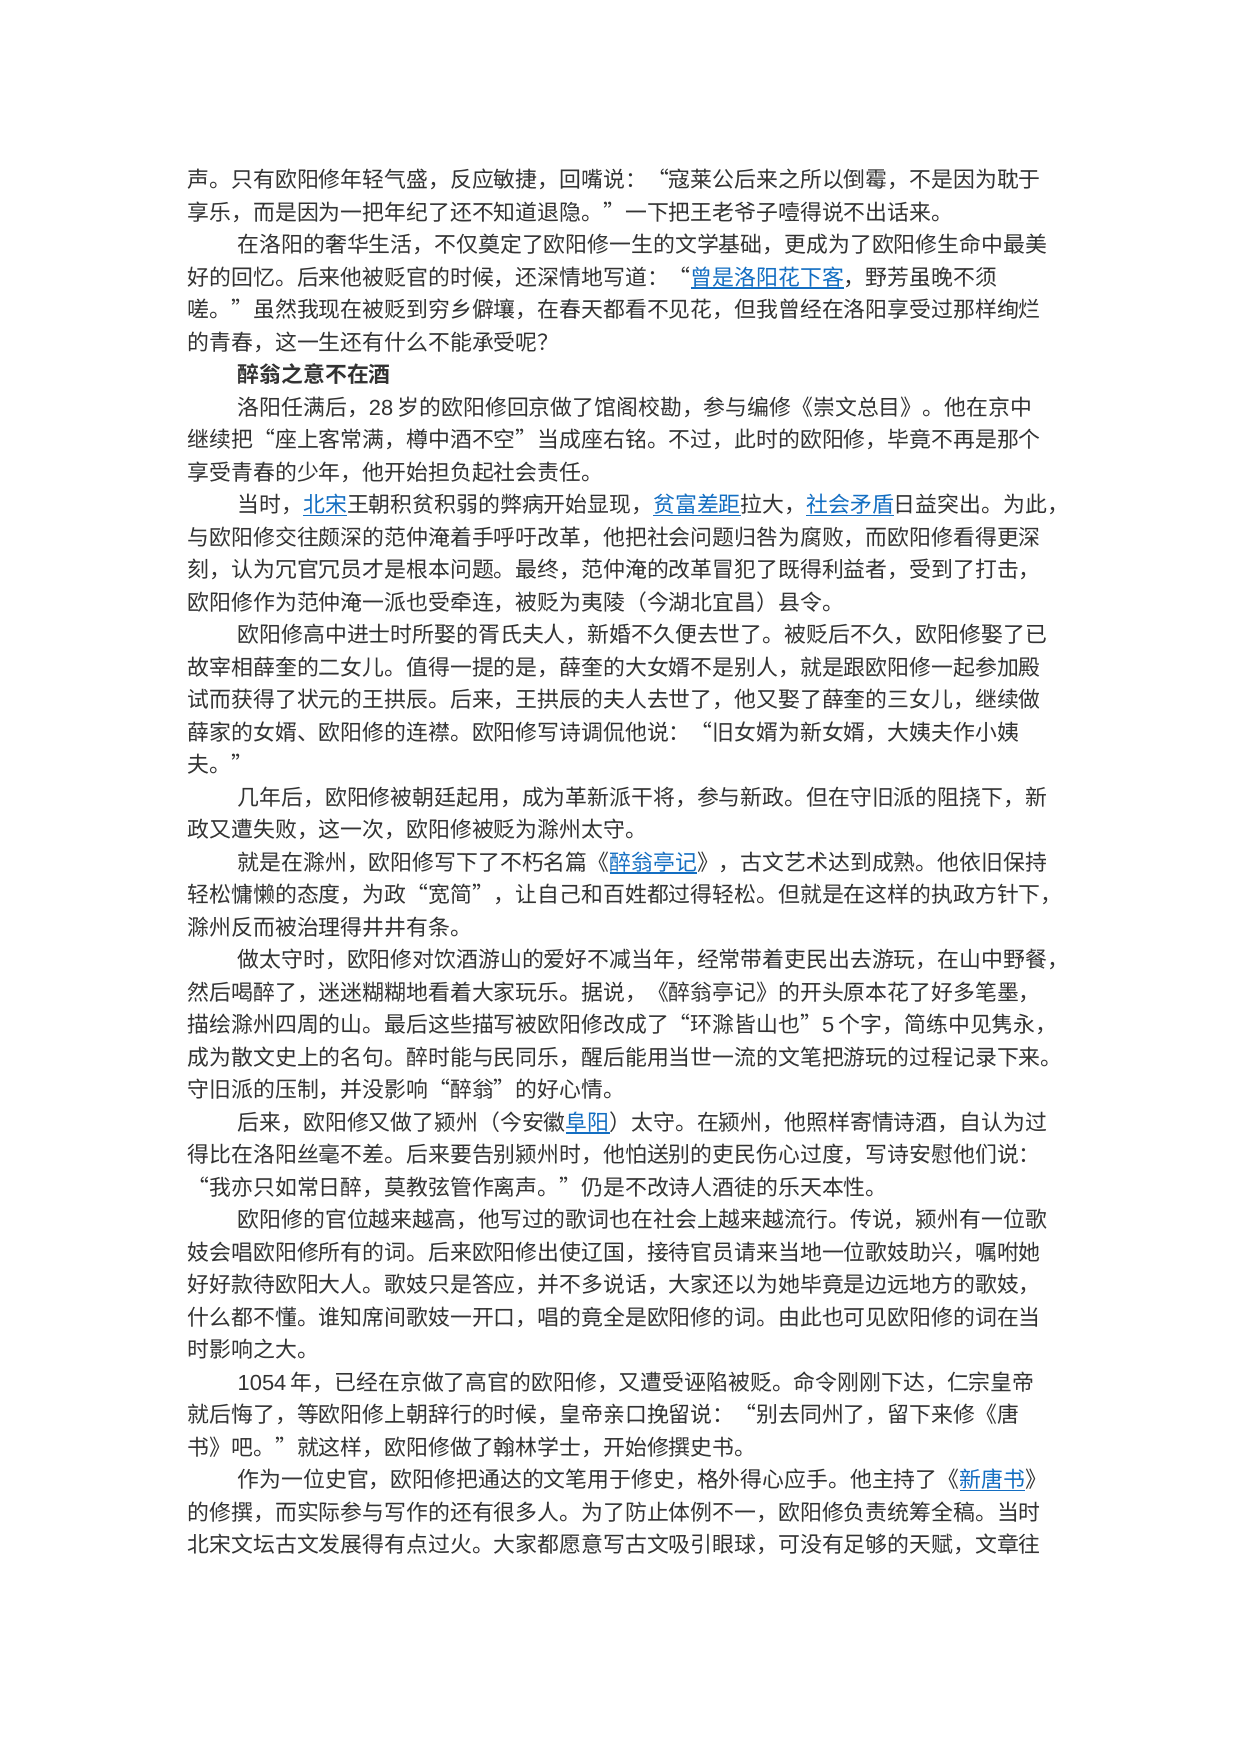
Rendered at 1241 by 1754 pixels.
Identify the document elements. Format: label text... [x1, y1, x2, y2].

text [187, 162, 1053, 227]
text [187, 1462, 1053, 1559]
text 1054年，已经在京做了高官的欧阳修，又遭受诬陷被贬。命令刚刚下达，仁宗皇帝就后悔了，等欧阳修上朝辞行的时候，皇帝亲口挽留说：“别去同州了，留下来修《唐书》吧。”就这样，欧阳修做了翰林学士，开始修撰史书。 [187, 1364, 1053, 1462]
text 洛阳任满后，28岁的欧阳修回京做了馆阁校勘，参与编修《崇文总目》。他在京中继续把“座上客常满，樽中酒不空”当成座右铭。不过，此时的欧阳修，毕竟不再是那个享受青春的少年，他开始担负起社会责任。 [187, 389, 1053, 487]
text 在洛阳的奢华生活，不仅奠定了欧阳修一生的文学基础，更成为了欧阳修生命中最美好的回忆。后来他被贬官的时候，还深情地写道：“曾是洛阳花下客，野芳虽晚不须嗟。”虽然我现在被贬到穷乡僻壤，在春天都看不见花，但我曾经在洛阳享受过那样绚烂的青春，这一生还有什么不能承受呢？ [187, 227, 1053, 357]
text 醉翁之意不在酒 [187, 357, 1053, 389]
text 欧阳修高中进士时所娶的胥氏夫人，新婚不久便去世了。被贬后不久，欧阳修娶了已故宰相薛奎的二女儿。值得一提的是，薛奎的大女婿不是别人，就是跟欧阳修一起参加殿试而获得了状元的王拱辰。后来，王拱辰的夫人去世了，他又娶了薛奎的三女儿，继续做薛家的女婿、欧阳修的连襟。欧阳修写诗调侃他说：“旧女婿为新女婿，大姨夫作小姨夫。” [187, 617, 1053, 779]
text 当时，北宋王朝积贫积弱的弊病开始显现，贫富差距拉大，社会矛盾日益突出。为此，与欧阳修交往颇深的范仲淹着手呼吁改革，他把社会问题归咎为腐败，而欧阳修看得更深刻，认为冗官冗员才是根本问题。最终，范仲淹的改革冒犯了既得利益者，受到了打击，欧阳修作为范仲淹一派也受牵连，被贬为夷陵（今湖北宜昌）县令。 [187, 487, 1053, 617]
text 就是在滁州，欧阳修写下了不朽名篇《醉翁亭记》，古文艺术达到成熟。他依旧保持轻松慵懒的态度，为政“宽简”，让自己和百姓都过得轻松。但就是在这样的执政方针下，滁州反而被治理得井井有条。 [187, 844, 1053, 942]
text 欧阳修的官位越来越高，他写过的歌词也在社会上越来越流行。传说，颍州有一位歌妓会唱欧阳修所有的词。后来欧阳修出使辽国，接待官员请来当地一位歌妓助兴，嘱咐她好好款待欧阳大人。歌妓只是答应，并不多说话，大家还以为她毕竟是边远地方的歌妓，什么都不懂。谁知席间歌妓一开口，唱的竟全是欧阳修的词。由此也可见欧阳修的词在当时影响之大。 [187, 1202, 1053, 1364]
text 做太守时，欧阳修对饮酒游山的爱好不减当年，经常带着吏民出去游玩，在山中野餐，然后喝醉了，迷迷糊糊地看着大家玩乐。据说，《醉翁亭记》的开头原本花了好多笔墨，描绘滁州四周的山。最后这些描写被欧阳修改成了“环滁皆山也”5个字，简练中见隽永，成为散文史上的名句。醉时能与民同乐，醒后能用当世一流的文笔把游玩的过程记录下来。守旧派的压制，并没影响“醉翁”的好心情。 [187, 942, 1053, 1104]
text 几年后，欧阳修被朝廷起用，成为革新派干将，参与新政。但在守旧派的阻挠下，新政又遭失败，这一次，欧阳修被贬为滁州太守。 [187, 779, 1053, 844]
text 后来，欧阳修又做了颍州（今安徽阜阳）太守。在颍州，他照样寄情诗酒，自认为过得比在洛阳丝毫不差。后来要告别颍州时，他怕送别的吏民伤心过度，写诗安慰他们说：“我亦只如常日醉，莫教弦管作离声。”仍是不改诗人酒徒的乐天本性。 [187, 1104, 1053, 1202]
